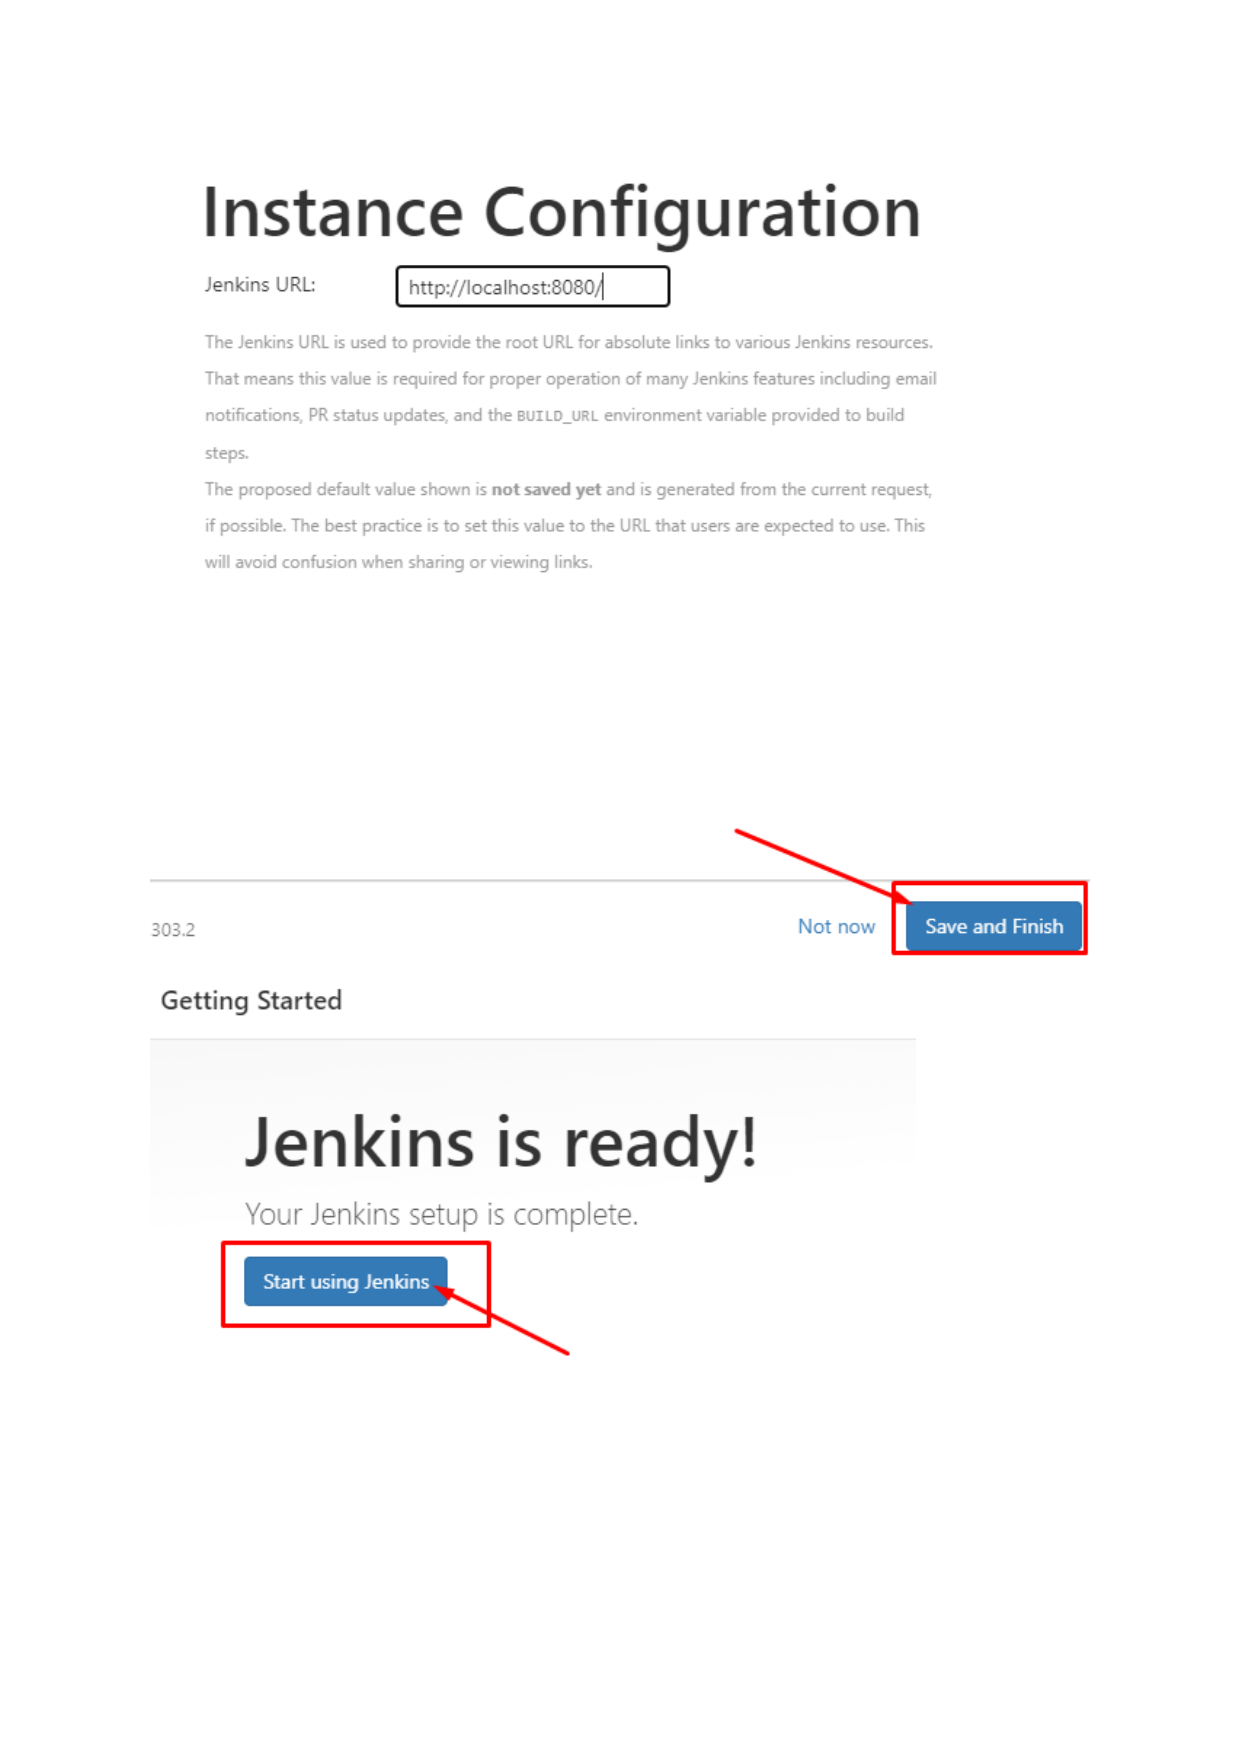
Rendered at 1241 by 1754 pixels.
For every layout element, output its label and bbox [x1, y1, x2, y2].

picture [150, 150, 1091, 1555]
